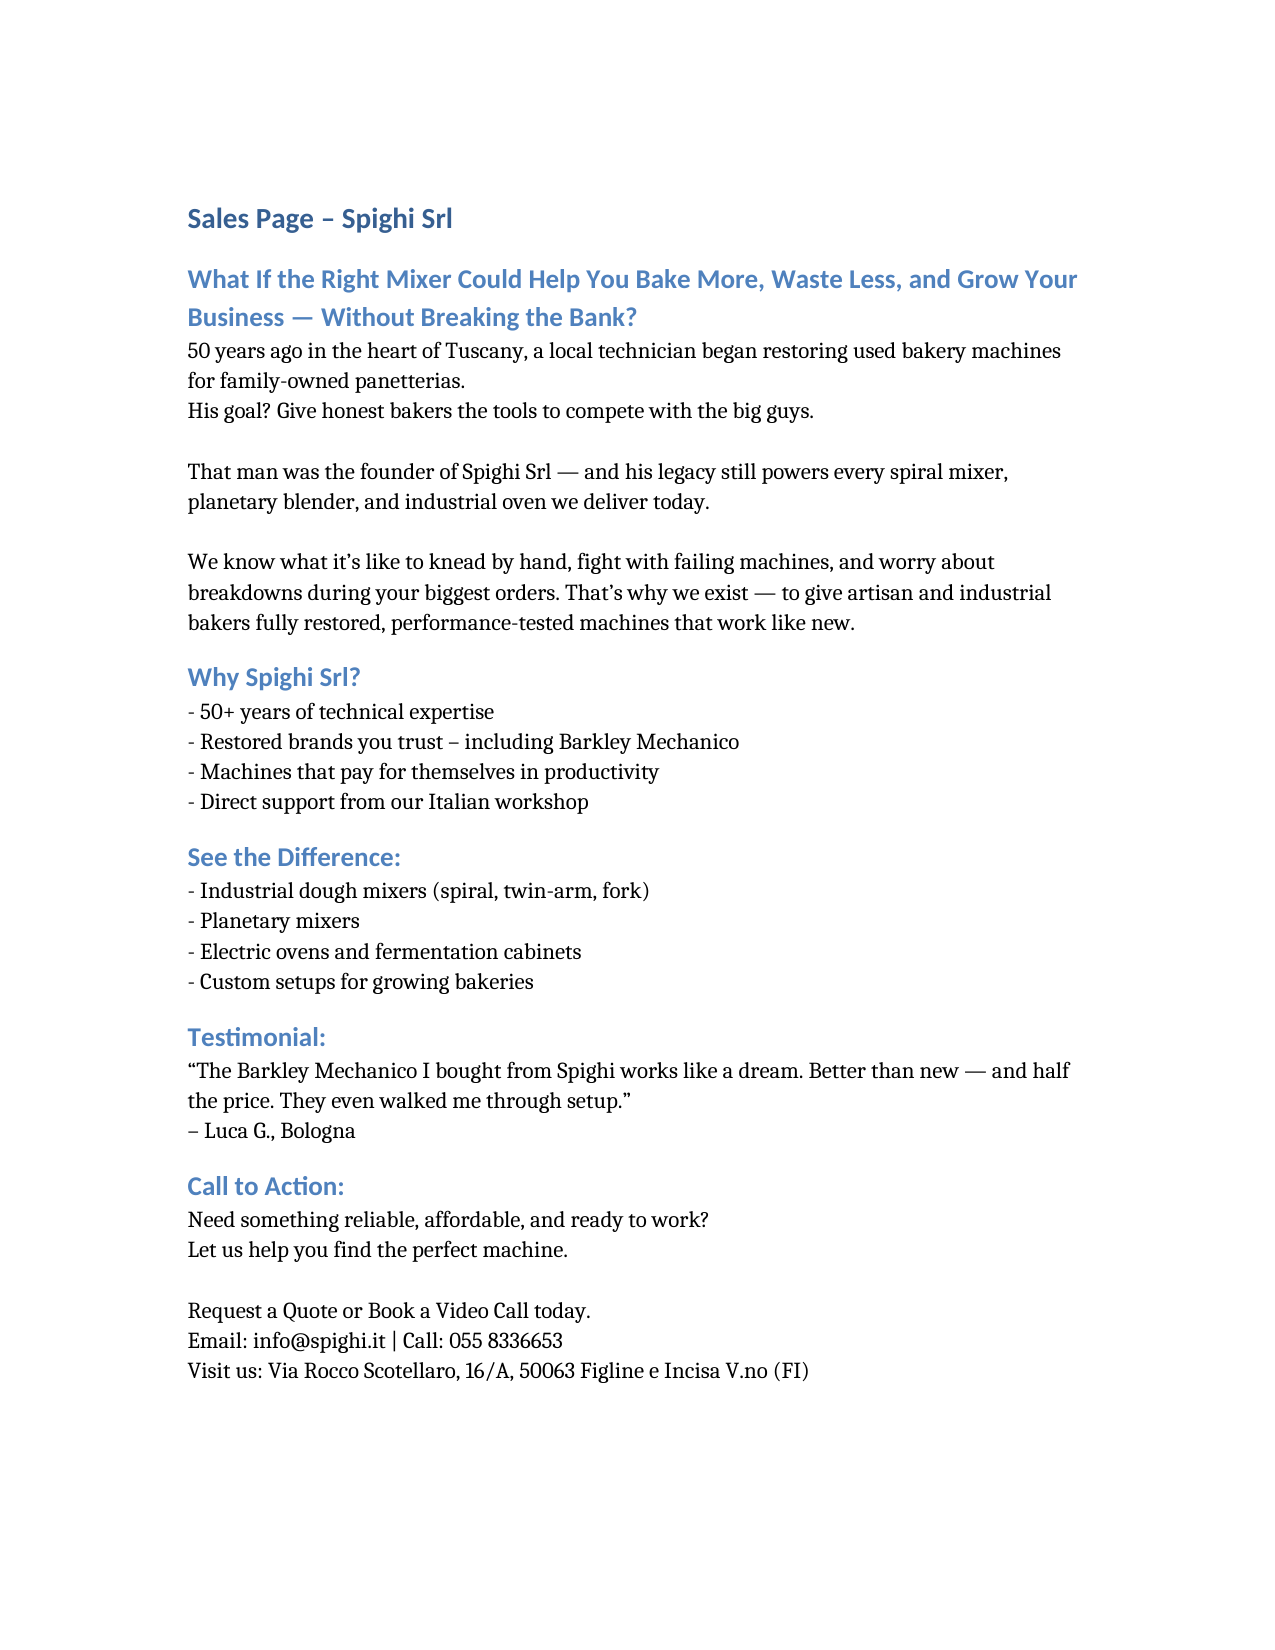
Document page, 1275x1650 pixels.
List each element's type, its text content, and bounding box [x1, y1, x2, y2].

text Need something reliable, affordable, and ready to work? Let us help you find the perfect machine. Request a Quote or Book a Video Call today. Email: info@spighi.it | Call: 055 8336653 Visit us: Via Rocco Scotellaro, 16/A, 50063 Figline e Incisa V.no (FI) [187, 1207, 1087, 1384]
subtitle Why Spighi Srl? [187, 661, 1087, 693]
subtitle See the Difference: [187, 840, 1087, 873]
text - Industrial dough mixers (spiral, twin-arm, fork) - Planetary mixers - Electric ovens and fermentation cabinets - Custom setups for growing bakeries [187, 878, 1087, 995]
text - 50+ years of technical expertise - Restored brands you trust – including Barkley Mechanico - Machines that pay for themselves in productivity - Direct support from our Italian workshop [187, 698, 1087, 815]
subtitle Testimonial: [187, 1020, 1087, 1053]
text 50 years ago in the heart of Tuscany, a local technician began restoring used bakery machines for family-owned panetterias. His goal? Give honest bakers the tools to compete with the big guys. That man was the founder of Spighi Srl — and his legacy still powers every spiral mixer, planetary blender, and industrial oven we deliver today. We know what it’s like to knead by hand, fight with failing machines, and worry about breakdowns during your biggest orders. That’s why we exist — to give artisan and industrial bakers fully restored, performance-tested machines that work like new. [187, 338, 1087, 636]
subtitle Sales Page – Spighi Srl [187, 200, 1087, 236]
text “The Barkley Mechanico I bought from Spighi works like a dream. Better than new — and half the price. They even walked me through setup.” – Luca G., Bologna [187, 1058, 1087, 1144]
subtitle What If the Right Mixer Could Help You Bake More, Waste Less, and Grow Your Business — Without Breaking the Bank? [187, 262, 1087, 333]
subtitle Call to Action: [187, 1169, 1087, 1202]
